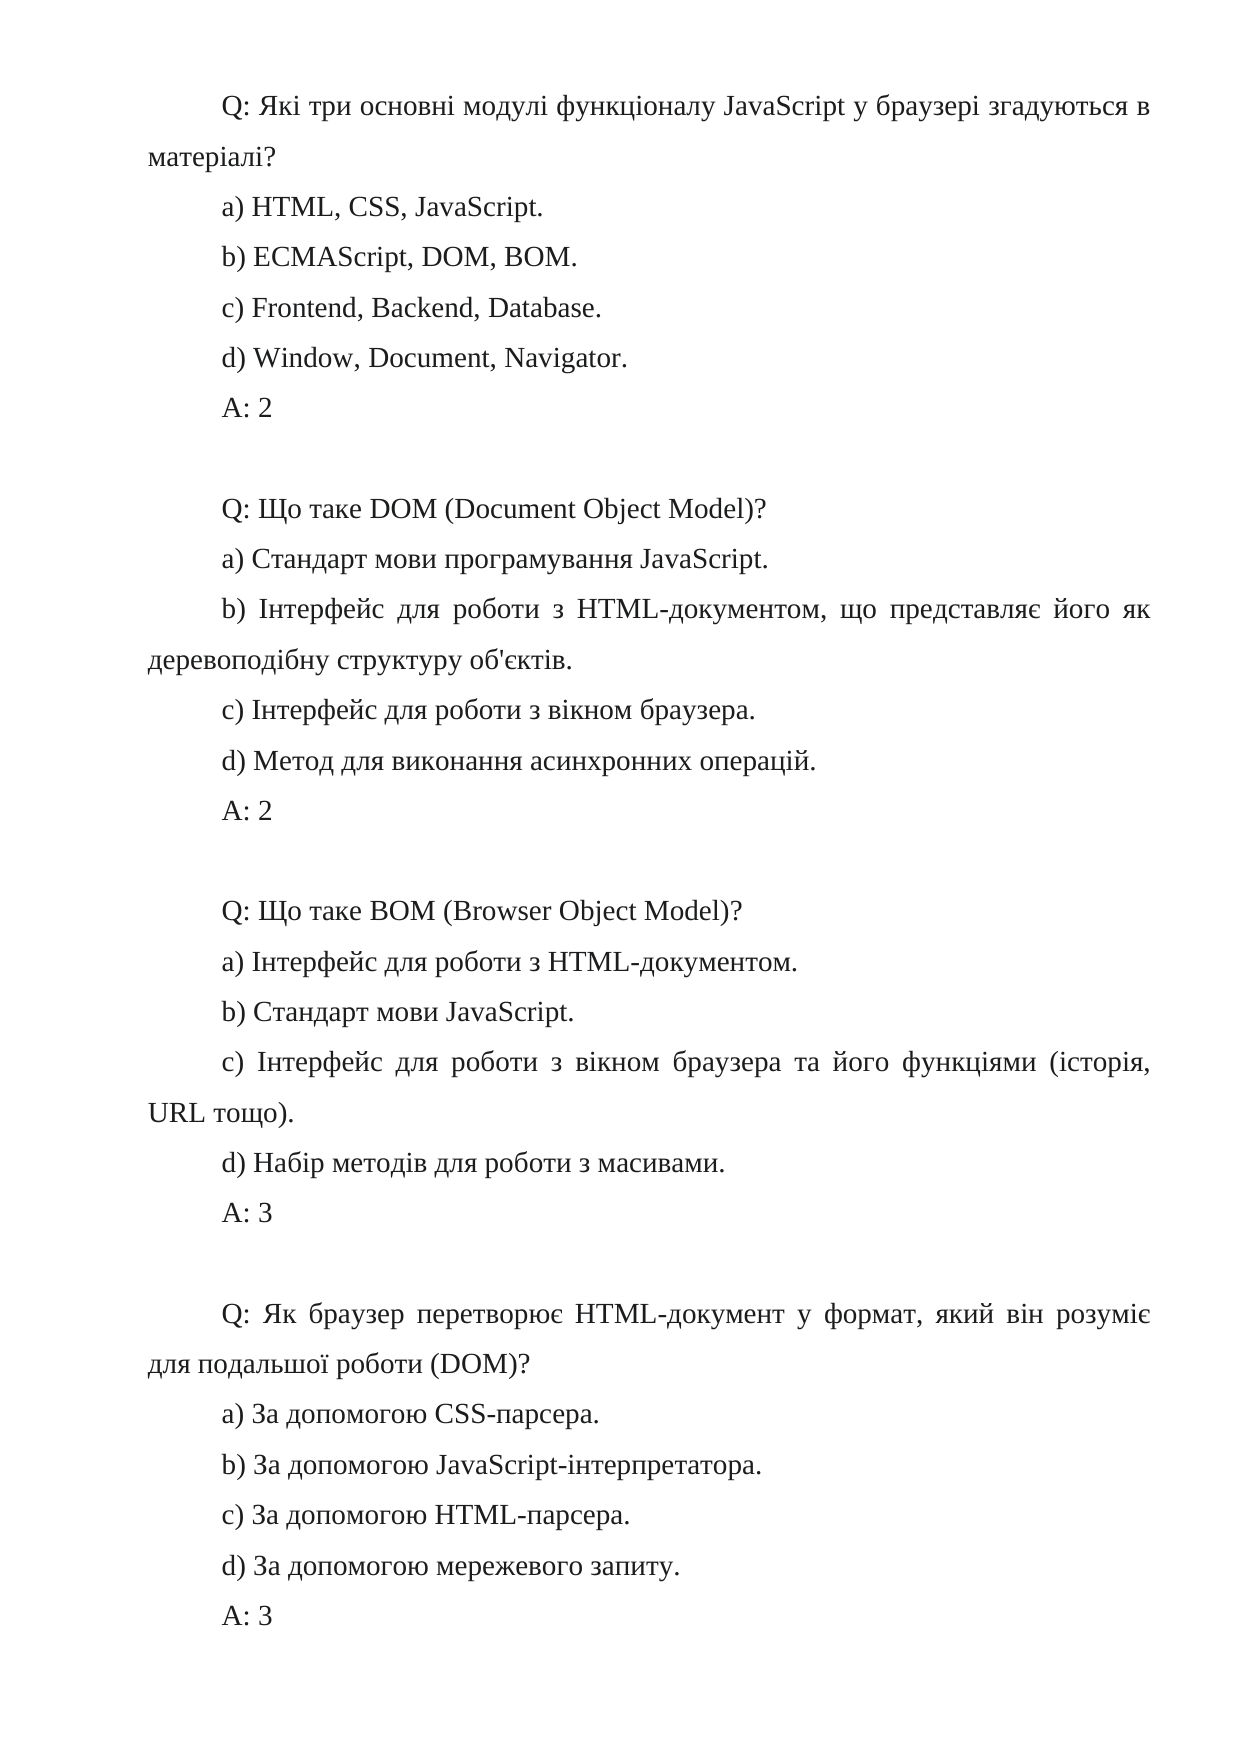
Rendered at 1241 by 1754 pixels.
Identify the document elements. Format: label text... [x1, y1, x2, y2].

text A: 3 [148, 1598, 1152, 1631]
text Q: Що таке DOM (Document Object Model)? [148, 491, 1152, 524]
text a) HTML, CSS, JavaScript. [148, 189, 1152, 223]
text a) Стандарт мови програмування JavaScript. [148, 541, 1152, 575]
text b) ECMAScript, DOM, BOM. [148, 239, 1152, 273]
text d) За допомогою мережевого запиту. [148, 1548, 1152, 1581]
text c) Frontend, Backend, Database. [148, 290, 1152, 323]
text b) За допомогою JavaScript-інтерпретатора. [148, 1447, 1152, 1481]
text c) Інтерфейс для роботи з вікном браузера та його функціями (історія, URL тощо). [148, 1044, 1152, 1128]
text b) Стандарт мови JavaScript. [148, 994, 1152, 1028]
text A: 2 [148, 390, 1152, 424]
text d) Window, Document, Navigator. [148, 340, 1152, 374]
text d) Набір методів для роботи з масивами. [148, 1145, 1152, 1179]
text A: 2 [148, 793, 1152, 826]
text c) За допомогою HTML-парсера. [148, 1497, 1152, 1531]
text a) Інтерфейс для роботи з HTML-документом. [148, 944, 1152, 977]
text Q: Що таке BOM (Browser Object Model)? [148, 893, 1152, 927]
text a) За допомогою CSS-парсера. [148, 1397, 1152, 1430]
text d) Метод для виконання асинхронних операцій. [148, 743, 1152, 776]
text A: 3 [148, 1195, 1152, 1229]
text c) Інтерфейс для роботи з вікном браузера. [148, 692, 1152, 726]
text b) Інтерфейс для роботи з HTML-документом, що представляє його як деревоподібну структуру об'єктів. [148, 592, 1152, 676]
text Q: Які три основні модулі функціоналу JavaScript у браузері згадуються в матеріалі? [148, 88, 1152, 172]
text Q: Як браузер перетворює HTML-документ у формат, який він розуміє для подальшої роботи (DOM)? [148, 1296, 1152, 1380]
